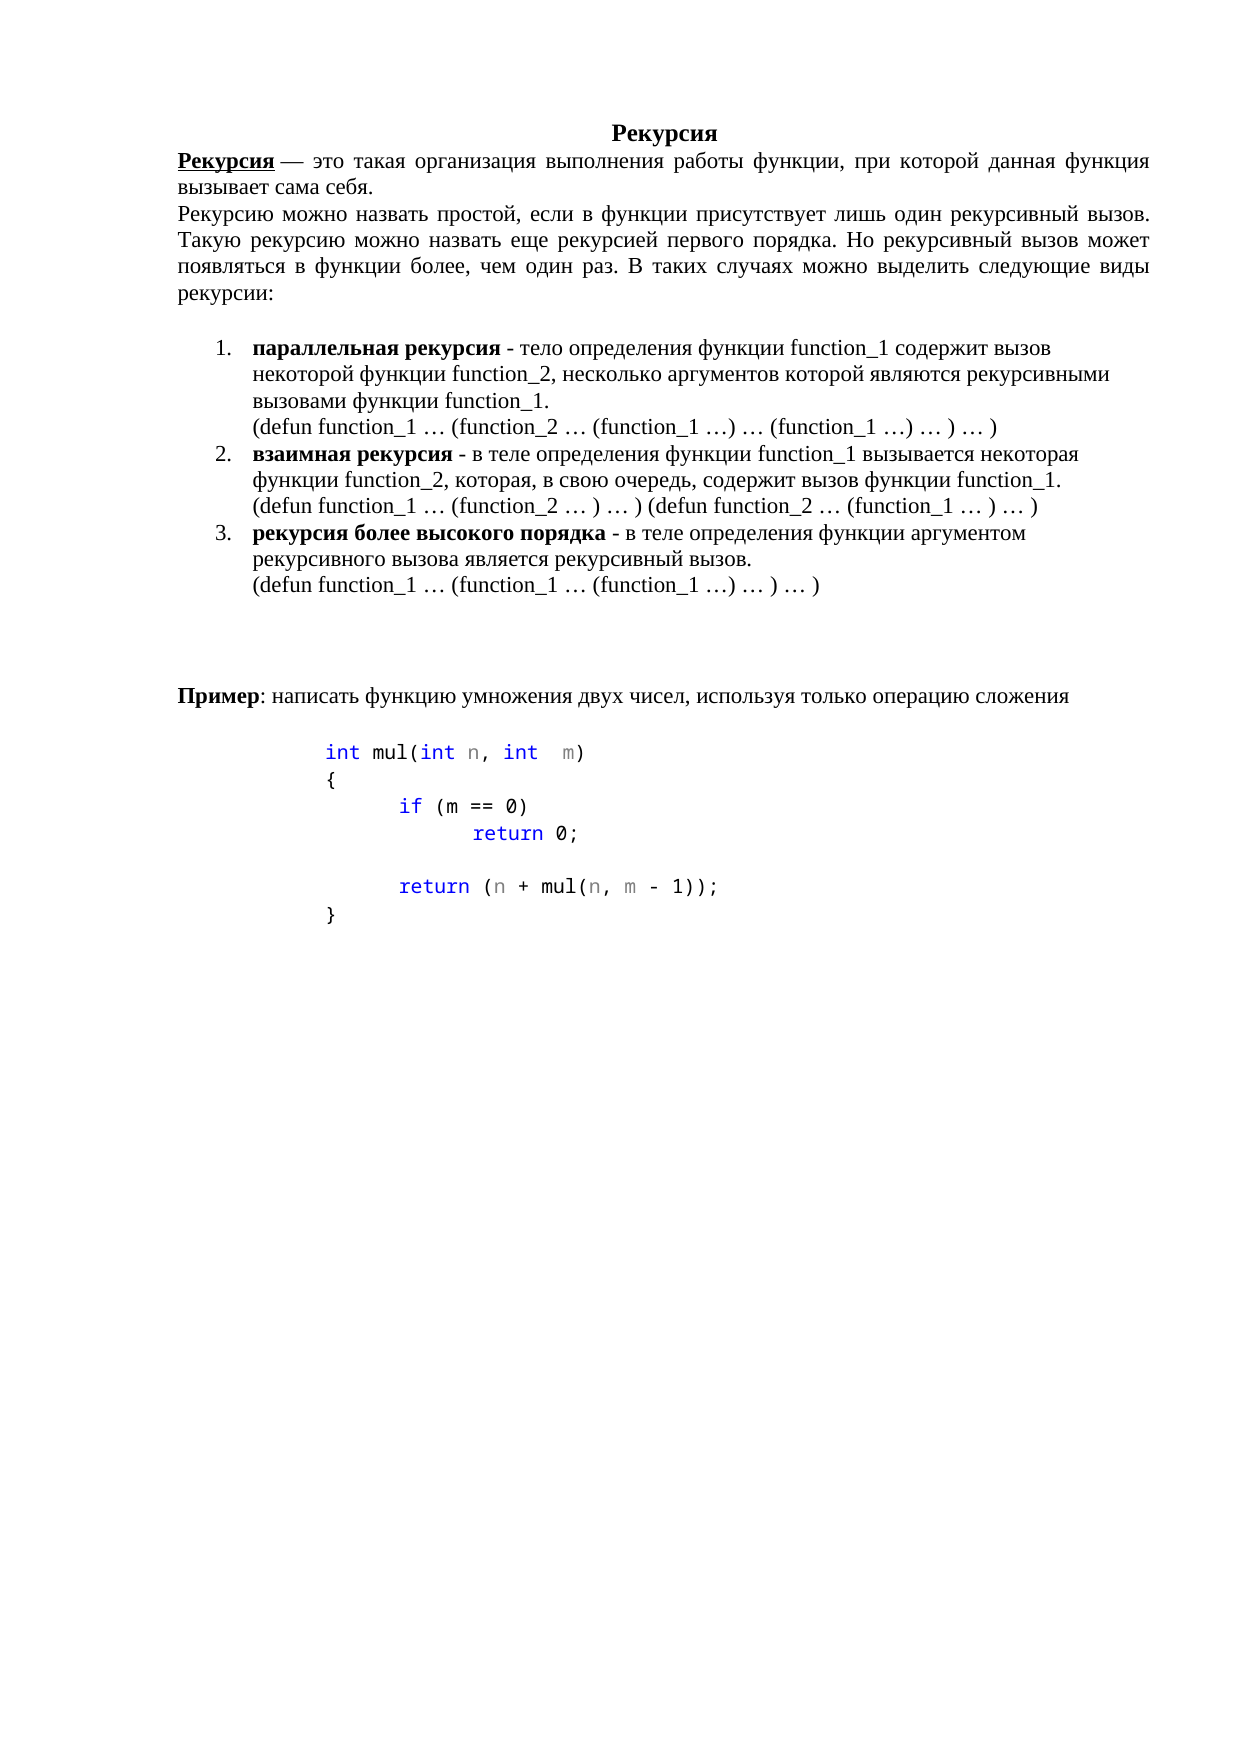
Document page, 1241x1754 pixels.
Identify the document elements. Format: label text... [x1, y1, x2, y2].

text int mul(int n, int m) [325, 738, 1152, 765]
text } [325, 900, 1152, 927]
list взаимная рекурсия - в теле определения функции function_1 вызывается некоторая функции function_2, которая, в свою очередь, содержит вызов функции function_1. (defun function_1 … (function_2 … ) … ) (defun function_2 … (function_1 … ) … ) [215, 439, 1152, 519]
text { [325, 765, 1152, 792]
list рекурсия более высокого порядка - в теле определения функции аргументом рекурсивного вызова является рекурсивный вызов. (defun function_1 … (function_1 … (function_1 …) … ) … ) [215, 519, 1152, 598]
text return (n + mul(n, m - 1)); [325, 873, 1152, 900]
text Пример: написать функцию умножения двух чисел, используя только операцию сложения [177, 682, 1152, 709]
text return 0; [325, 819, 1152, 846]
text Рекурсия — это такая организация выполнения работы функции, при которой данная функция вызывает сама себя. [177, 147, 1152, 199]
text Рекурсию можно назвать простой, если в функции присутствует лишь один рекурсивный вызов. Такую рекурсию можно назвать еще рекурсией первого порядка. Но рекурсивный вызов может появляться в функции более, чем один раз. В таких случаях можно выделить следующие виды рекурсии: [177, 199, 1152, 305]
list параллельная рекурсия - тело определения функции function_1 содержит вызов некоторой функции function_2, несколько аргументов которой являются рекурсивными вызовами функции function_1. (defun function_1 … (function_2 … (function_1 …) … (function_1 …) … ) … ) [215, 334, 1152, 439]
text if (m == 0) [325, 792, 1152, 819]
text Рекурсия [177, 118, 1152, 147]
